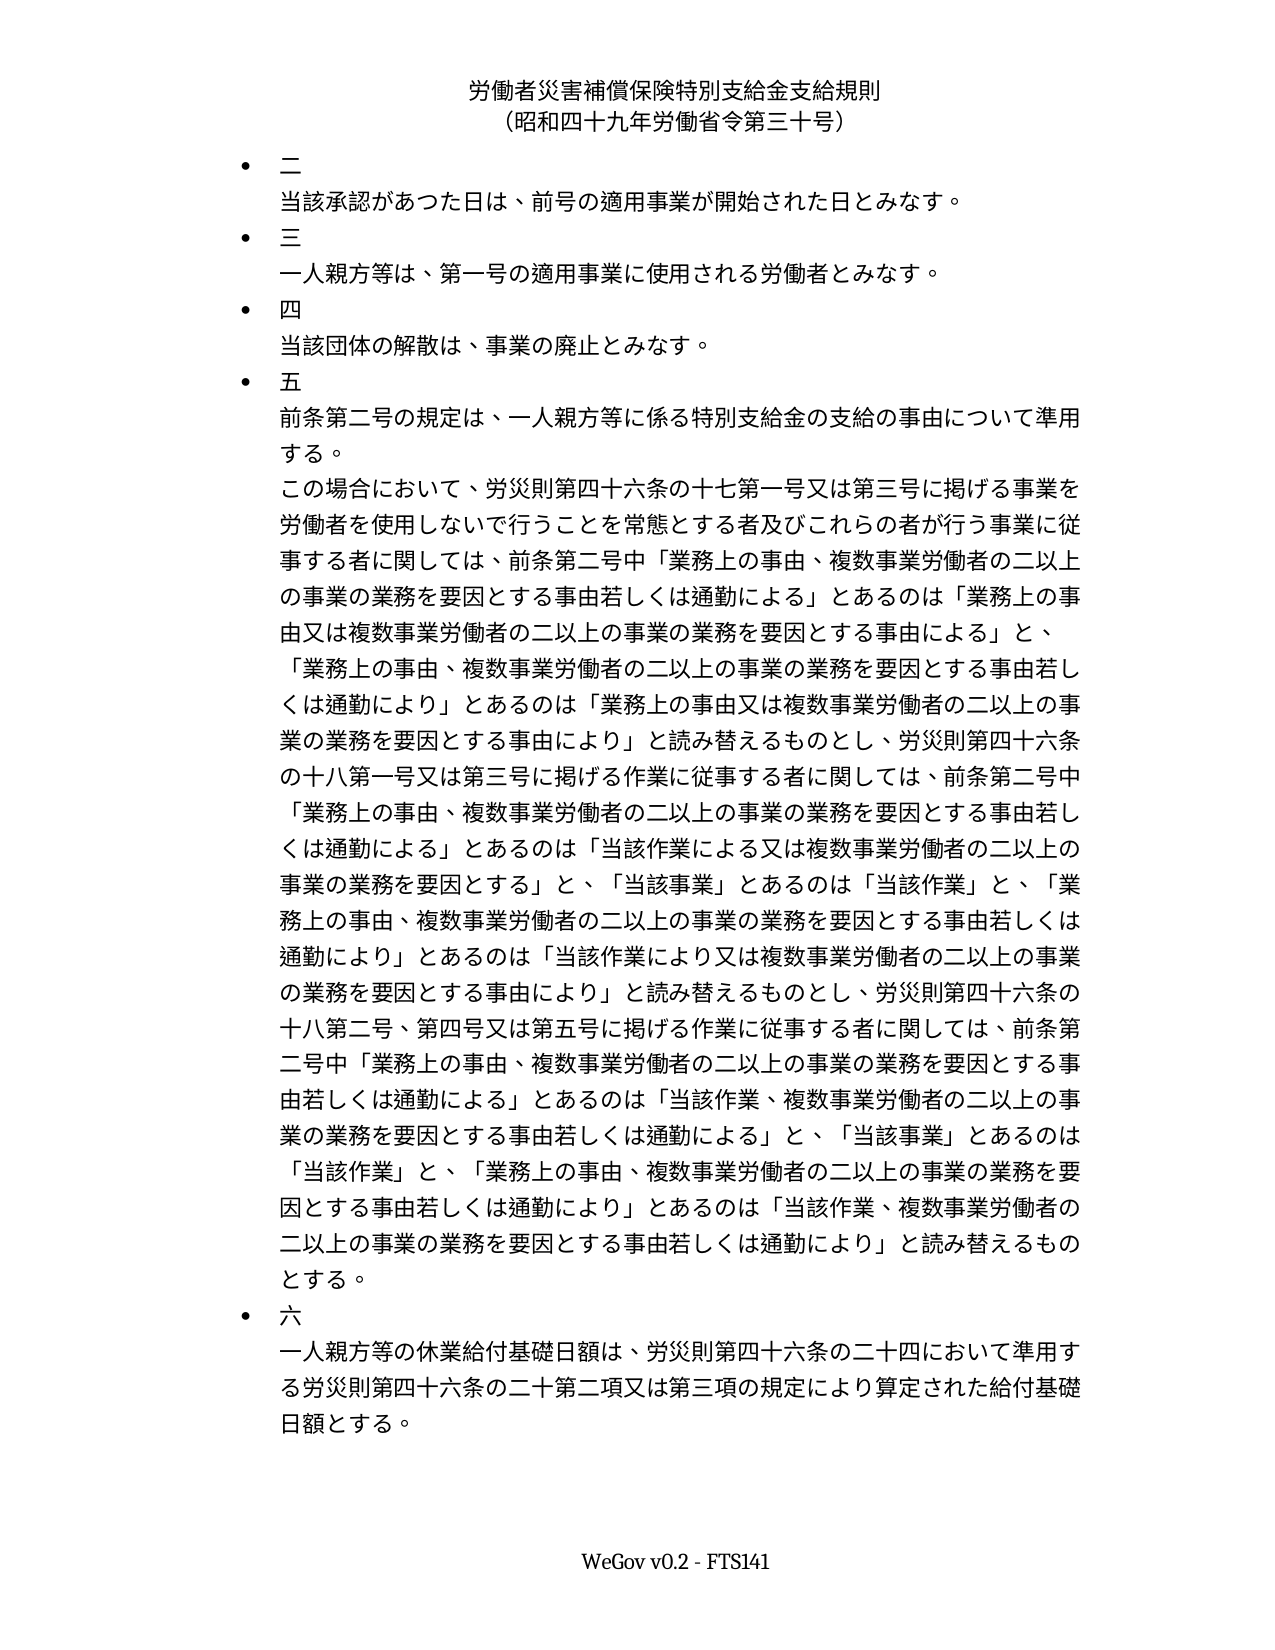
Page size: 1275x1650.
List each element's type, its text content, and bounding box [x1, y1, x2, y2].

list 二 当該承認があつた日は、前号の適用事業が開始された日とみなす。 [242, 150, 1087, 217]
list 三 一人親方等は、第一号の適用事業に使用される労働者とみなす。 [242, 222, 1087, 289]
list 六 一人親方等の休業給付基礎日額は、労災則第四十六条の二十四において準用する労災則第四十六条の二十第二項又は第三項の規定により算定された給付基礎日額とする。 [242, 1300, 1087, 1439]
list 四 当該団体の解散は、事業の廃止とみなす。 [242, 294, 1087, 361]
list 五 前条第二号の規定は、一人親方等に係る特別支給金の支給の事由について準用する。 この場合において、労災則第四十六条の十七第一号又は第三号に掲げる事業を労働者を使用しないで行うことを常態とする者及びこれらの者が行う事業に従事する者に関しては、前条第二号中「業務上の事由、複数事業労働者の二以上の事業の業務を要因とする事由若しくは通勤による」とあるのは「業務上の事由又は複数事業労働者の二以上の事業の業務を要因とする事由による」と、「業務上の事由、複数事業労働者の二以上の事業の業務を要因とする事由若しくは通勤により」とあるのは「業務上の事由又は複数事業労働者の二以上の事業の業務を要因とする事由により」と読み替えるものとし、労災則第四十六条の十八第一号又は第三号に掲げる作業に従事する者に関しては、前条第二号中「業務上の事由、複数事業労働者の二以上の事業の業務を要因とする事由若しくは通勤による」とあるのは「当該作業による又は複数事業労働者の二以上の事業の業務を要因とする」と、「当該事業」とあるのは「当該作業」と、「業務上の事由、複数事業労働者の二以上の事業の業務を要因とする事由若しくは通勤により」とあるのは「当該作業により又は複数事業労働者の二以上の事業の業務を要因とする事由により」と読み替えるものとし、労災則第四十六条の十八第二号、第四号又は第五号に掲げる作業に従事する者に関しては、前条第二号中「業務上の事由、複数事業労働者の二以上の事業の業務を要因とする事由若しくは通勤による」とあるのは「当該作業、複数事業労働者の二以上の事業の業務を要因とする事由若しくは通勤による」と、「当該事業」とあるのは「当該作業」と、「業務上の事由、複数事業労働者の二以上の事業の業務を要因とする事由若しくは通勤により」とあるのは「当該作業、複数事業労働者の二以上の事業の業務を要因とする事由若しくは通勤により」と読み替えるものとする。 [242, 366, 1087, 1295]
